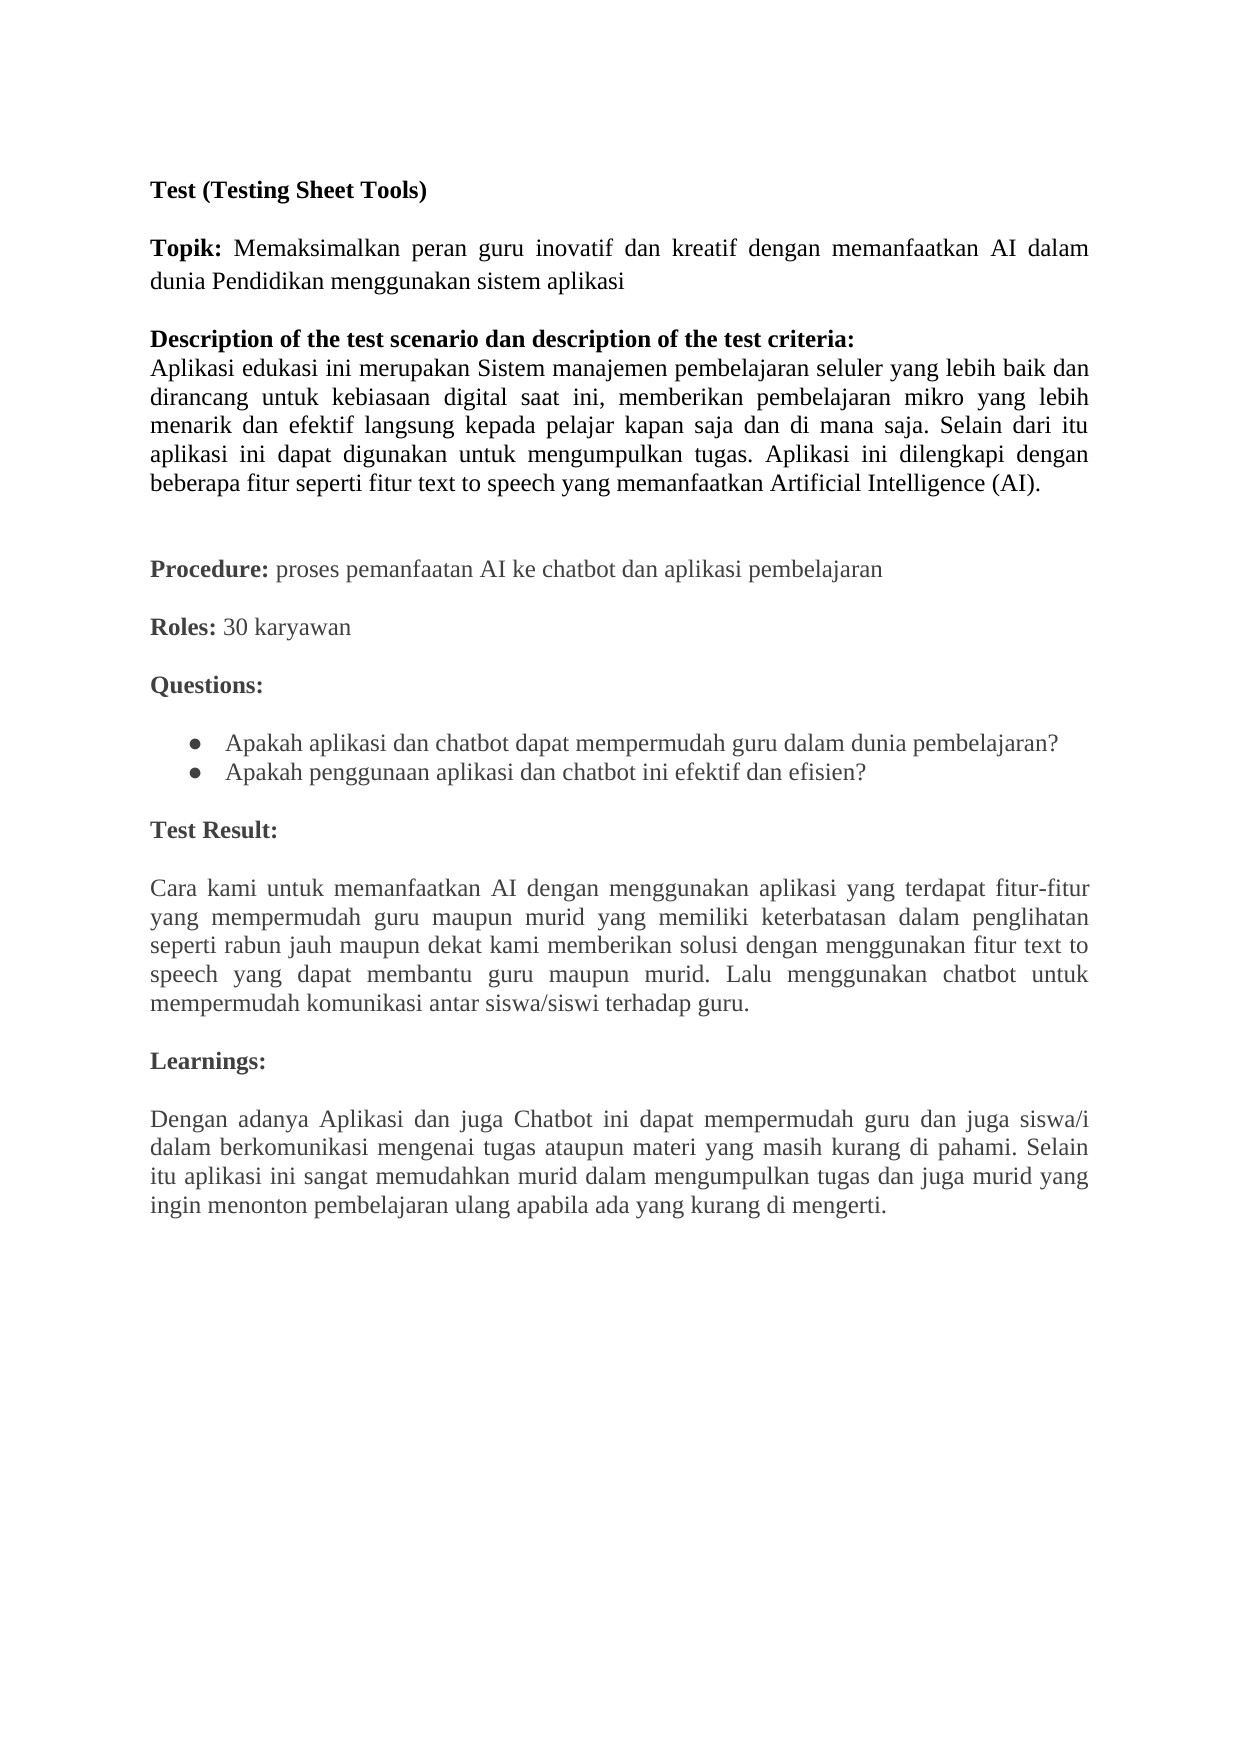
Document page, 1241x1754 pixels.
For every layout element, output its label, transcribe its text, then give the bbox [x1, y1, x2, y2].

text Roles: 30 karyawan [150, 612, 1090, 641]
text Learnings: [150, 1046, 1090, 1074]
list Apakah penggunaan aplikasi dan chatbot ini efektif dan efisien? [187, 757, 1090, 786]
text Description of the test scenario dan description of the test criteria: [150, 324, 1090, 353]
text Test (Testing Sheet Tools) [150, 175, 1090, 204]
text Procedure: proses pemanfaatan AI ke chatbot dan aplikasi pembelajaran [150, 554, 1090, 583]
text Dengan adanya Aplikasi dan juga Chatbot ini dapat mempermudah guru dan juga siswa/i dalam berkomunikasi mengenai tugas ataupun materi yang masih kurang di pahami. Selain itu aplikasi ini sangat memudahkan murid dalam mengumpulkan tugas dan juga murid yang ingin menonton pembelajaran ulang apabila ada yang kurang di mengerti. [150, 1104, 1090, 1219]
text Test Result: [150, 815, 1090, 844]
text Cara kami untuk memanfaatkan AI dengan menggunakan aplikasi yang terdapat fitur-fitur yang mempermudah guru maupun murid yang memiliki keterbatasan dalam penglihatan seperti rabun jauh maupun dekat kami memberikan solusi dengan menggunakan fitur text to speech yang dapat membantu guru maupun murid. Lalu menggunakan chatbot untuk mempermudah komunikasi antar siswa/siswi terhadap guru. [150, 873, 1090, 1017]
text Aplikasi edukasi ini merupakan Sistem manajemen pembelajaran seluler yang lebih baik dan dirancang untuk kebiasaan digital saat ini, memberikan pembelajaran mikro yang lebih menarik dan efektif langsung kepada pelajar kapan saja dan di mana saja. Selain dari itu aplikasi ini dapat digunakan untuk mengumpulkan tugas. Aplikasi ini dilengkapi dengan beberapa fitur seperti fitur text to speech yang memanfaatkan Artificial Intelligence (AI). [150, 353, 1090, 497]
list Apakah aplikasi dan chatbot dapat mempermudah guru dalam dunia pembelajaran? [187, 728, 1090, 757]
text Questions: [150, 670, 1090, 699]
text Topik: Memaksimalkan peran guru inovatif dan kreatif dengan memanfaatkan AI dalam dunia Pendidikan menggunakan sistem aplikasi [150, 233, 1090, 295]
